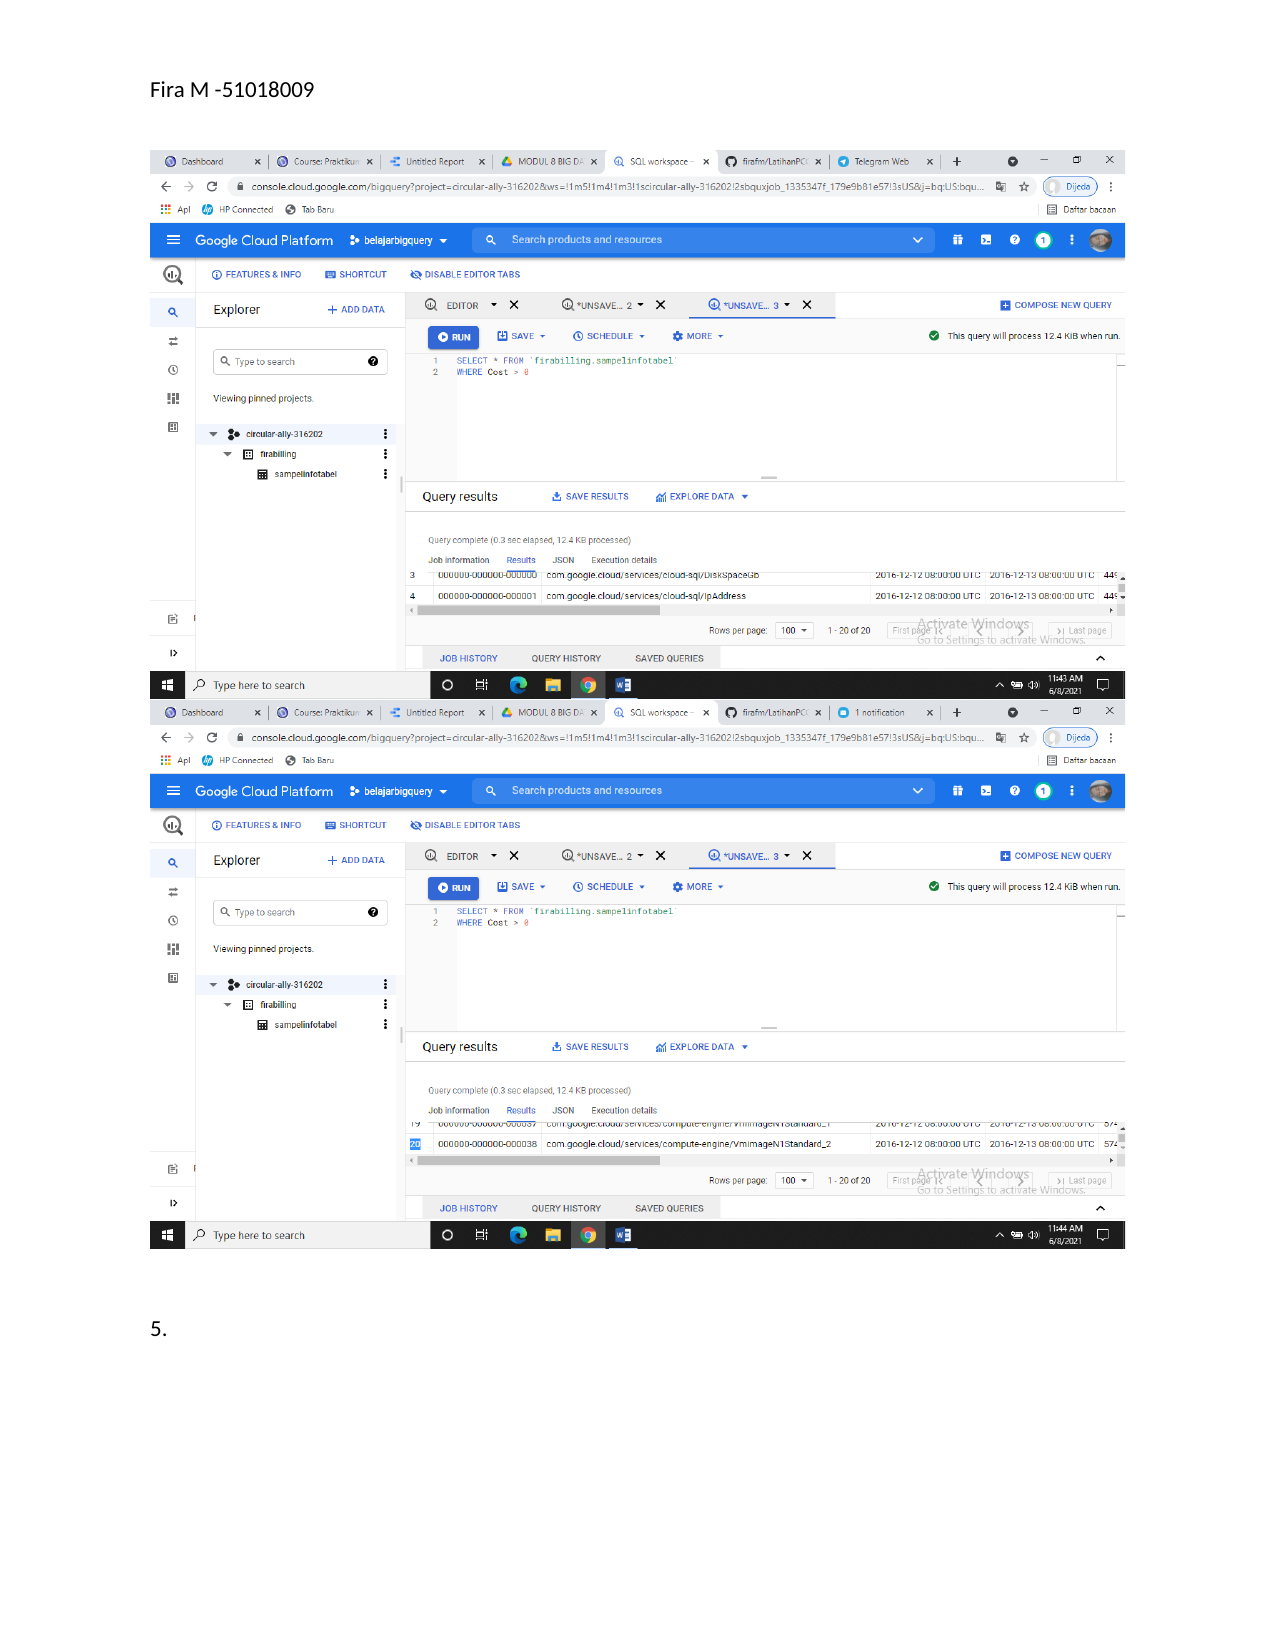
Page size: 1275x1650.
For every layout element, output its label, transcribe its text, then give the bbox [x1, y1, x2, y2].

text 5. [150, 1314, 1125, 1342]
picture [150, 150, 1125, 699]
picture [150, 700, 1125, 1249]
